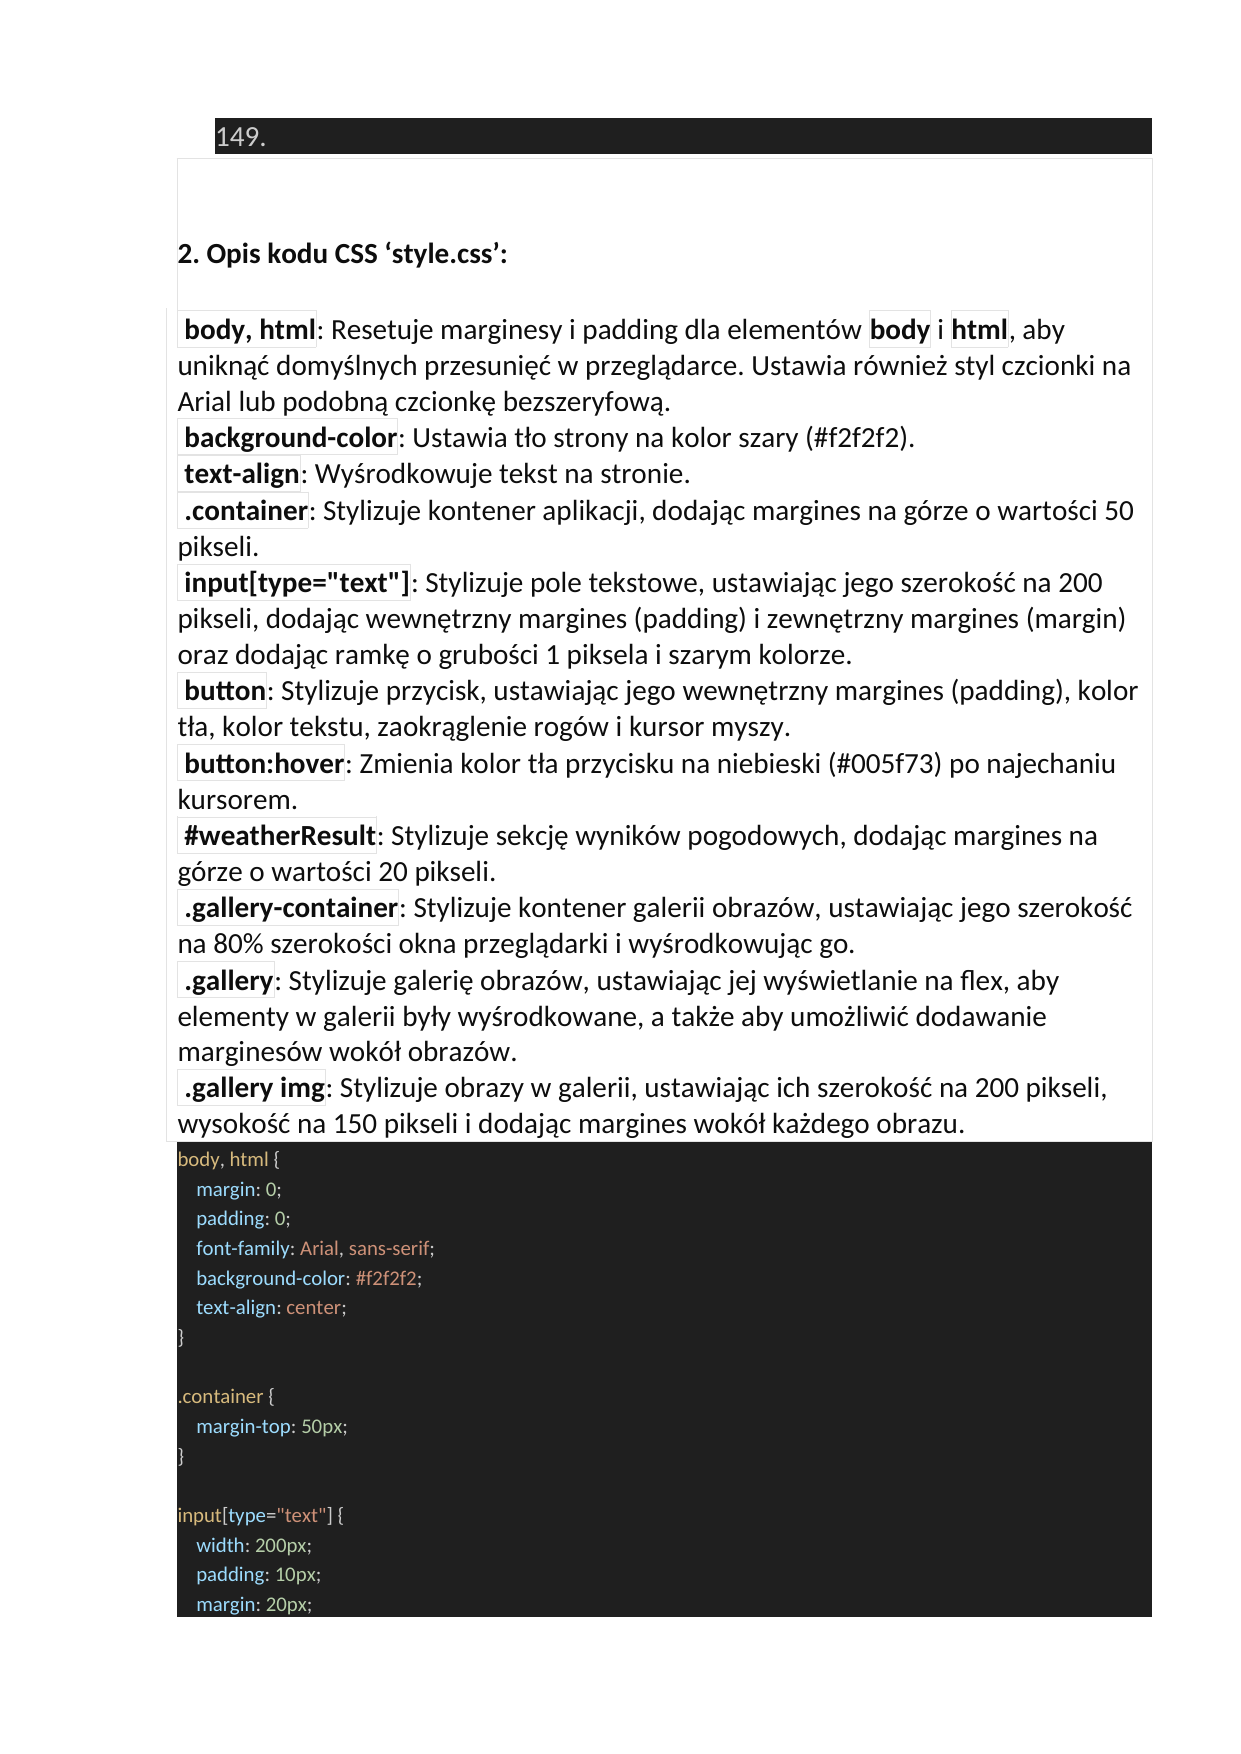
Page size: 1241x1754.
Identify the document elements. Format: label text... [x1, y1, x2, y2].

text background-color: Ustawia tło strony na kolor szary (#f2f2f2). [178, 419, 397, 454]
text .container { [177, 1379, 1152, 1409]
text .container: Stylizuje kontener aplikacji, dodając margines na górze o wartości 50 pikseli. input[type="text"]: Stylizuje pole tekstowe, ustawiając jego szerokość na 200 pikseli, dodając wewnętrzny margines (padding) i zewnętrzny margines (margin) oraz dodając ramkę o grubości 1 piksela i szarym kolorze. button: Stylizuje przycisk, ustawiając jego wewnętrzny margines (padding), kolor tła, kolor tekstu, zaokrąglenie rogów i kursor myszy. [177, 492, 1152, 744]
text body, html { [177, 1142, 1152, 1171]
text text-align: Wyśrodkowuje tekst na stronie. [178, 456, 300, 491]
text body, html: Resetuje marginesy i padding dla elementów body i html, aby uniknąć domyślnych przesunięć w przeglądarce. Ustawia również styl czcionki na Arial lub podobną czcionkę bezszeryfową. [167, 310, 1152, 418]
text input[type="text"] { [177, 1498, 1152, 1528]
text background-color: #f2f2f2; [177, 1261, 1152, 1290]
text background-color: Ustawia tło strony na kolor szary (#f2f2f2). [398, 418, 1152, 455]
text text-align: Wyśrodkowuje tekst na stronie. [301, 455, 1152, 492]
text text-align: center; [177, 1290, 1152, 1320]
text width: 200px; [177, 1528, 1152, 1557]
text font-family: Arial, sans-serif; [177, 1231, 1152, 1261]
text margin-top: 50px; [177, 1409, 1152, 1439]
text margin: 20px; [177, 1587, 1152, 1617]
text padding: 0; [177, 1201, 1152, 1231]
text } [177, 1439, 1152, 1468]
text padding: 10px; [177, 1557, 1152, 1587]
subtitle 2. Opis kodu CSS ‘style.css’: [178, 159, 1152, 308]
text } [177, 1320, 1152, 1349]
text button:hover: Zmienia kolor tła przycisku na niebieski (#005f73) po najechaniu kursorem. #weatherResult: Stylizuje sekcję wyników pogodowych, dodając margines na górze o wartości 20 pikseli. .gallery-container: Stylizuje kontener galerii obrazów, ustawiając jego szerokość na 80% szerokości okna przeglądarki i wyśrodkowując go. .gallery: Stylizuje galerię obrazów, ustawiając jej wyświetlanie na flex, aby elementy w galerii były wyśrodkowane, a także aby umożliwić dodawanie marginesów wokół obrazów. .gallery img: Stylizuje obrazy w galerii, ustawiając ich szerokość na 200 pikseli, wysokość na 150 pikseli i dodając margines wokół każdego obrazu. [167, 744, 1152, 1141]
text margin: 0; [177, 1171, 1152, 1201]
